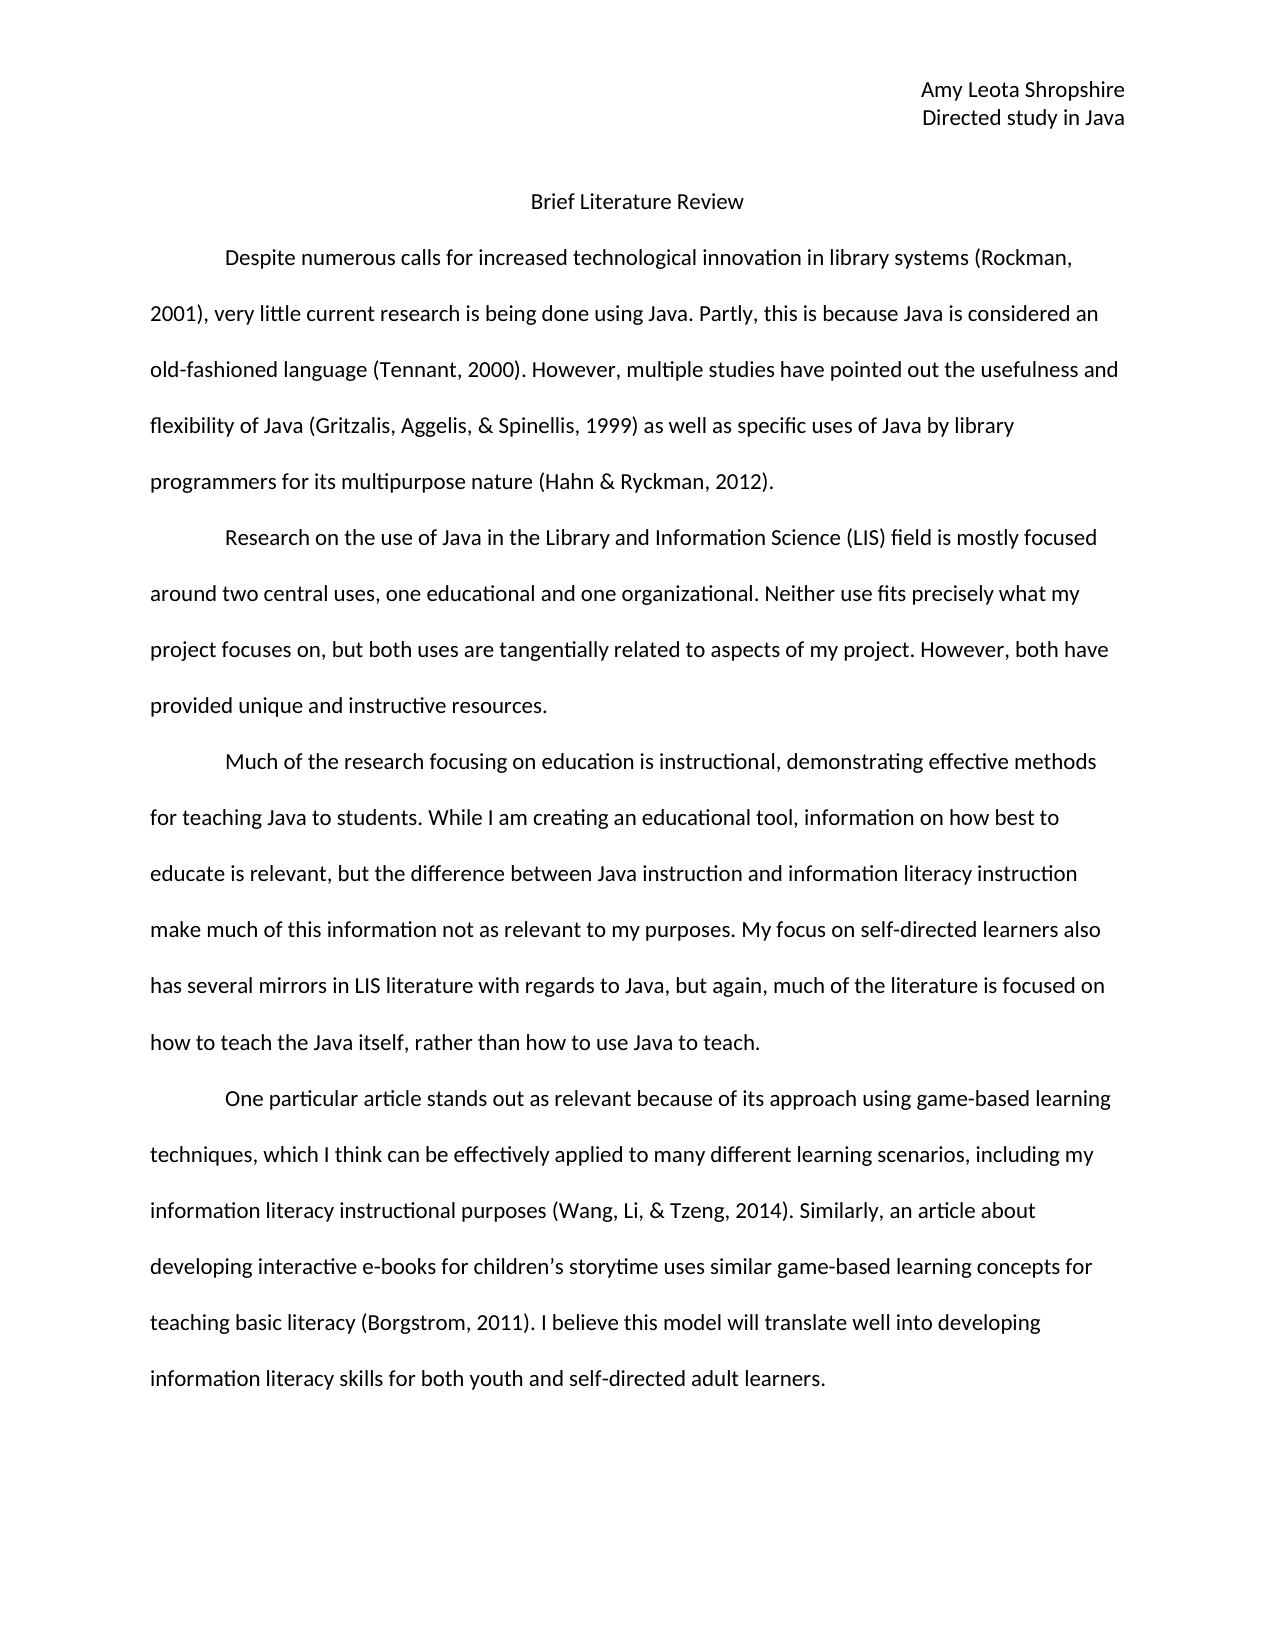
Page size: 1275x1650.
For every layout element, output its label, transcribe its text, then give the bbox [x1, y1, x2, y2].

text Much of the research focusing on education is instructional, demonstrating effective methods for teaching Java to students. While I am creating an educational tool, information on how best to educate is relevant, but the difference between Java instruction and information literacy instruction make much of this information not as relevant to my purposes. My focus on self-directed learners also has several mirrors in LIS literature with regards to Java, but again, much of the literature is focused on how to teach the Java itself, rather than how to use Java to teach. [150, 747, 1125, 1056]
text Despite numerous calls for increased technological innovation in library systems (Rockman, 2001), very little current research is being done using Java. Partly, this is because Java is considered an old-fashioned language (Tennant, 2000). However, multiple studies have pointed out the usefulness and flexibility of Java (Gritzalis, Aggelis, & Spinellis, 1999) as well as specific uses of Java by library programmers for its multipurpose nature (Hahn & Ryckman, 2012). [150, 243, 1125, 495]
text One particular article stands out as relevant because of its approach using game-based learning techniques, which I think can be effectively applied to many different learning scenarios, including my information literacy instructional purposes (Wang, Li, & Tzeng, 2014). Similarly, an article about developing interactive e-books for children’s storytime uses similar game-based learning concepts for teaching basic literacy (Borgstrom, 2011). I believe this model will translate well into developing information literacy skills for both youth and self-directed adult learners. [150, 1084, 1125, 1392]
text Brief Literature Review [150, 187, 1125, 215]
text Research on the use of Java in the Library and Information Science (LIS) field is mostly focused around two central uses, one educational and one organizational. Neither use fits precisely what my project focuses on, but both uses are tangentially related to aspects of my project. However, both have provided unique and instructive resources. [150, 523, 1125, 719]
